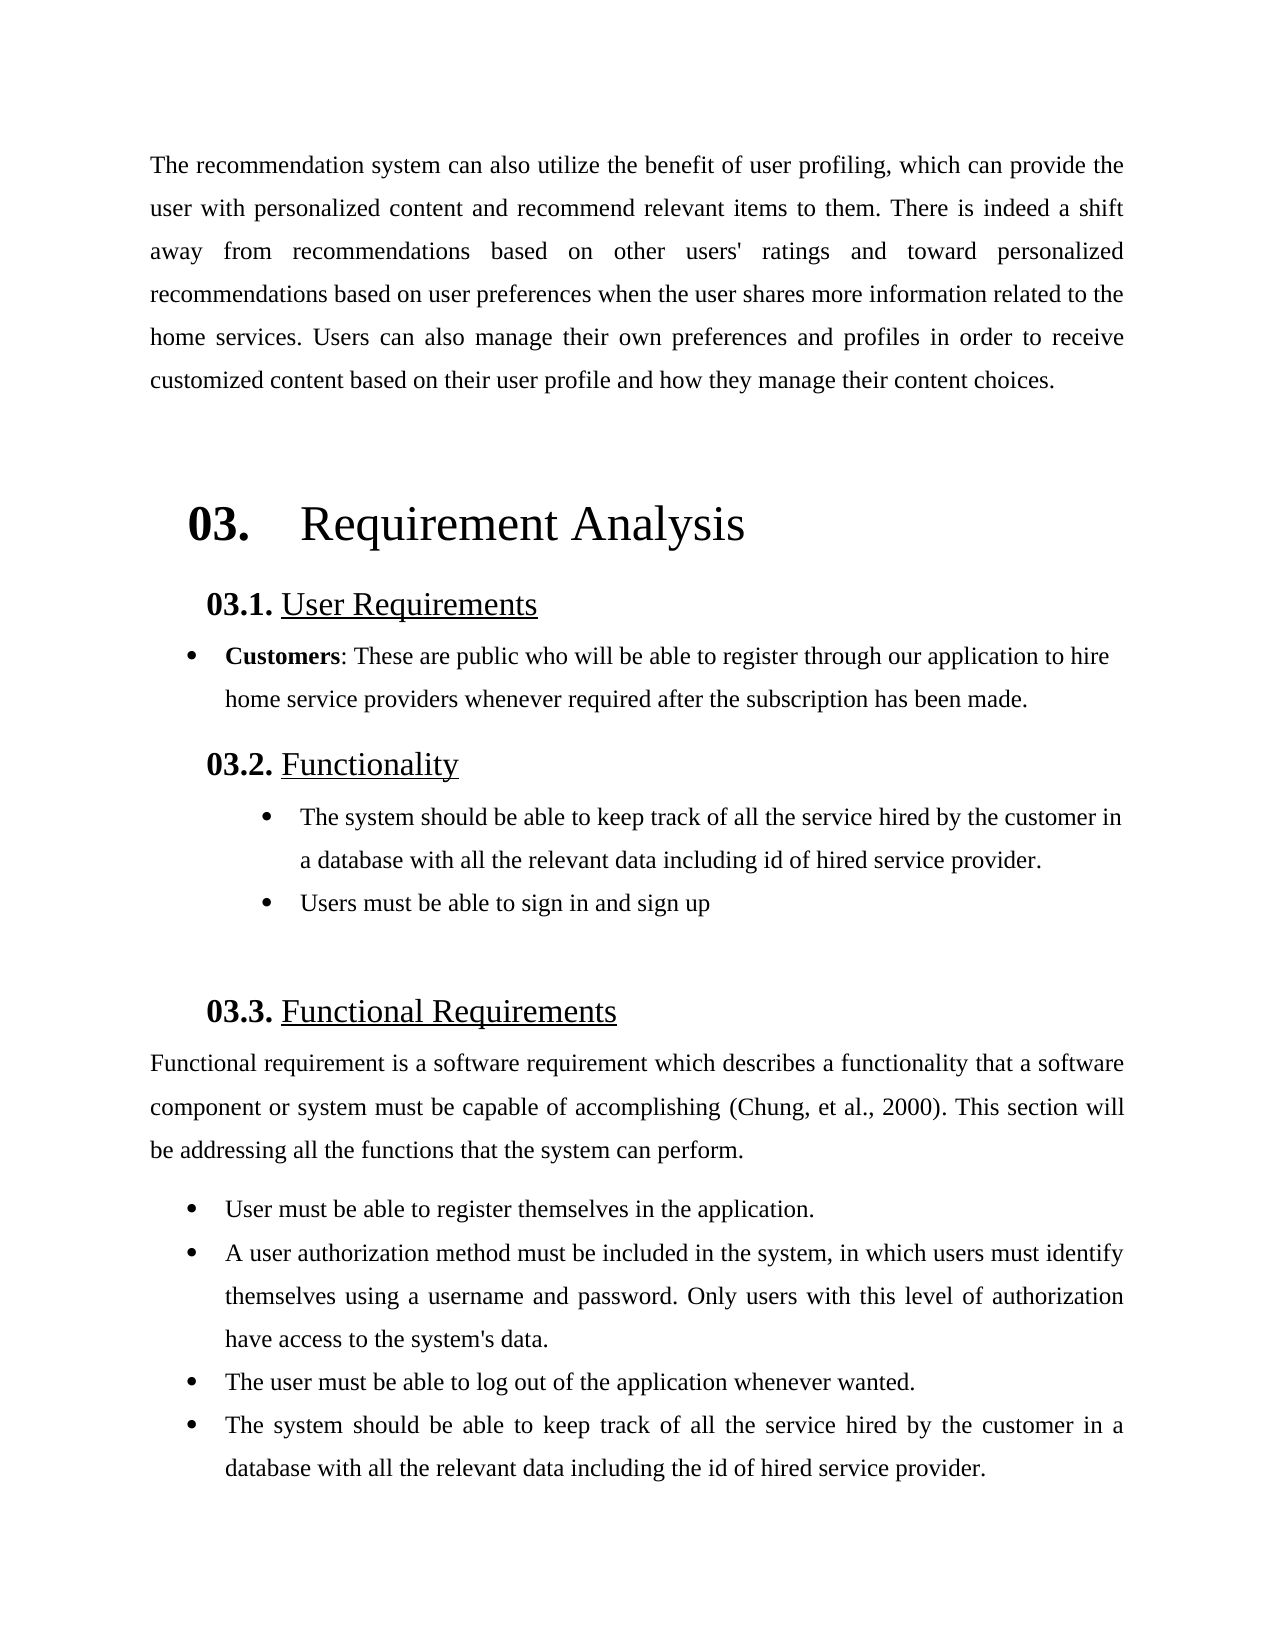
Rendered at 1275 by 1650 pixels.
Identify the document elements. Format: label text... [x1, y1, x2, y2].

list A user authorization method must be included in the system, in which users must identify themselves using a username and password. Only users with this level of authorization have access to the system's data. [187, 1238, 1125, 1353]
list Users must be able to sign in and sign up [262, 888, 1125, 917]
list User must be able to register themselves in the application. [187, 1194, 1125, 1223]
list The user must be able to log out of the application whenever wanted. [187, 1367, 1125, 1396]
text The recommendation system can also utilize the benefit of user profiling, which can provide the user with personalized content and recommend relevant items to them. There is indeed a shift away from recommendations based on other users' ratings and toward personalized recommendations based on user preferences when the user shares more information related to the home services. Users can also manage their own preferences and profiles in order to receive customized content based on their user profile and how they manage their content choices. [150, 150, 1125, 394]
subtitle Requirement Analysis [187, 493, 1125, 551]
list The system should be able to keep track of all the service hired by the customer in a database with all the relevant data including id of hired service provider. [262, 802, 1125, 874]
list The system should be able to keep track of all the service hired by the customer in a database with all the relevant data including the id of hired service provider. [187, 1410, 1125, 1482]
text Functional requirement is a software requirement which describes a functionality that a software component or system must be capable of accomplishing. This section will be addressing all the functions that the system can perform. [150, 1048, 1125, 1163]
subtitle Functionality [206, 744, 1125, 783]
subtitle User Requirements [206, 584, 1125, 622]
subtitle Functional Requirements [206, 991, 1125, 1029]
list Customers: These are public who will be able to register through our application to hire home service providers whenever required after the subscription has been made. [187, 641, 1125, 713]
